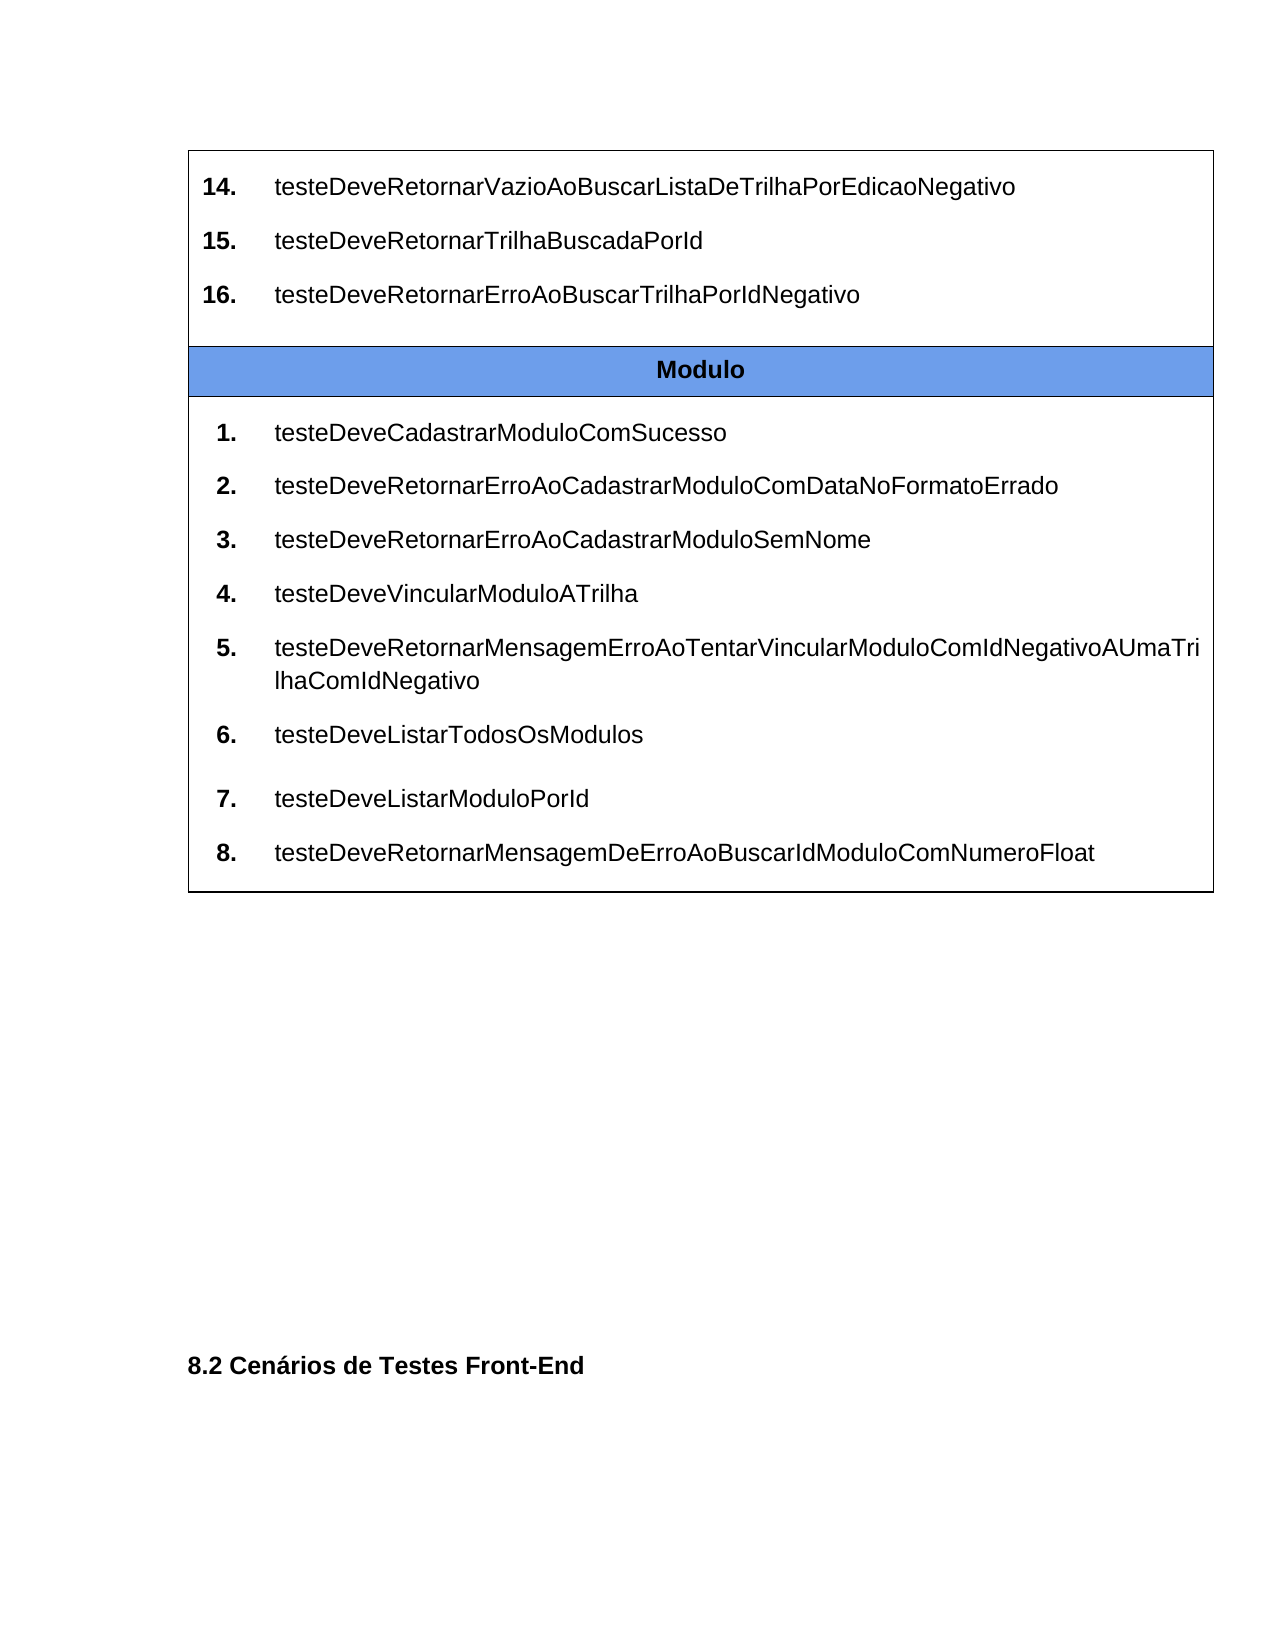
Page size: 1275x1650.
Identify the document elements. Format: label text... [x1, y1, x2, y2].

table_cell Modulo [189, 347, 1213, 396]
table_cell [189, 151, 1213, 346]
table_cell testeDeveCadastrarModuloComSucesso testeDeveRetornarErroAoCadastrarModuloComDataNoFormatoErrado testeDeveRetornarErroAoCadastrarModuloSemNome testeDeveVincularModuloATrilha testeDeveRetornarMensagemErroAoTentarVincularModuloComIdNegativoAUmaTrilhaComIdNegativo testeDeveListarTodosOsModulos testeDeveListarModuloPorId testeDeveRetornarMensagemDeErroAoBuscarIdModuloComNumeroFloat [189, 397, 1213, 891]
subtitle 8.2 Cenários de Testes Front-End [187, 1351, 1118, 1380]
